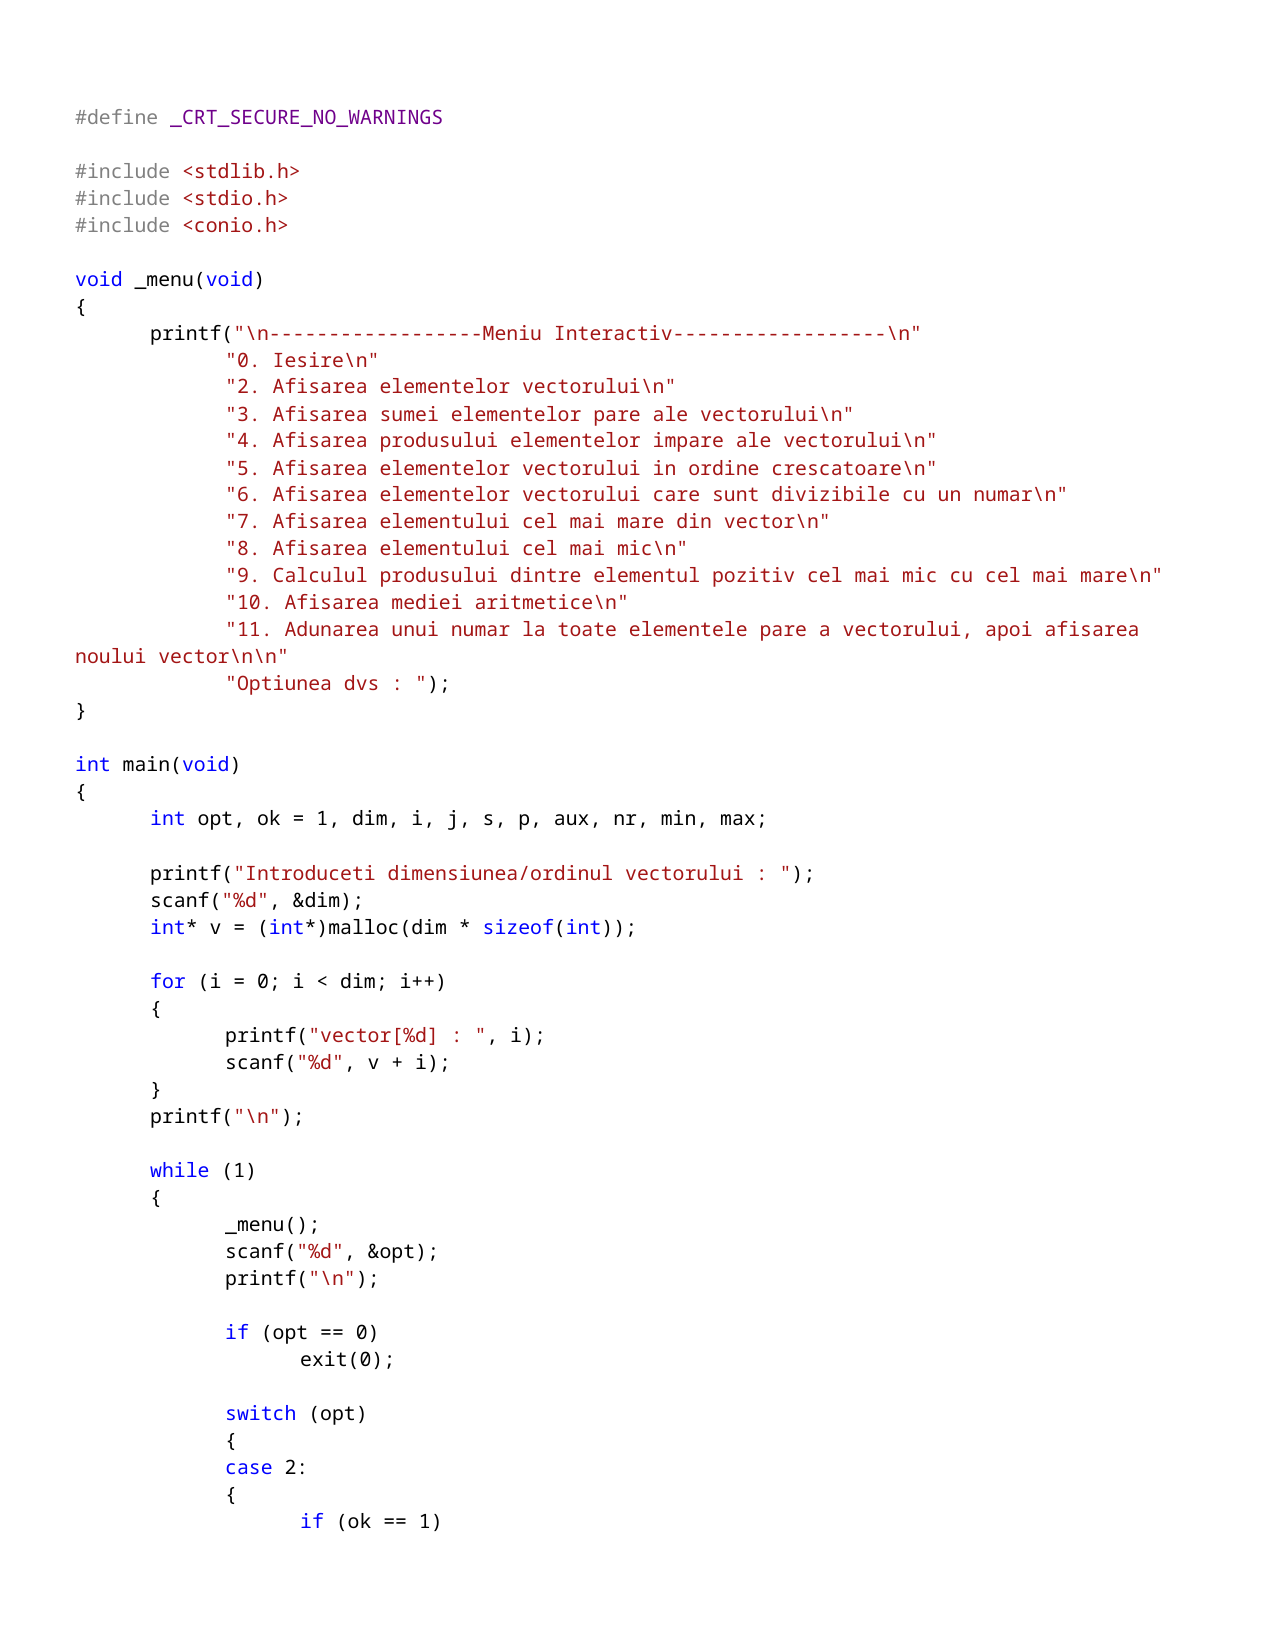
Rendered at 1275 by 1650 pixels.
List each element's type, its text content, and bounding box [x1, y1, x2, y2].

text exit(0); [75, 1345, 1200, 1372]
text "5. Afisarea elementelor vectorului in ordine crescatoare\n" [75, 454, 1200, 481]
text if (ok == 1) [75, 1507, 1200, 1534]
text { [75, 994, 1200, 1021]
text "9. Calculul produsului dintre elementul pozitiv cel mai mic cu cel mai mare\n" [75, 562, 1200, 589]
text switch (opt) [75, 1399, 1200, 1426]
text "8. Afisarea elementului cel mai mic\n" [75, 535, 1200, 562]
text "4. Afisarea produsului elementelor impare ale vectorului\n" [75, 427, 1200, 454]
text "2. Afisarea elementelor vectorului\n" [75, 373, 1200, 400]
text if (opt == 0) [75, 1318, 1200, 1345]
text { [75, 292, 1200, 319]
text scanf("%d", v + i); [75, 1048, 1200, 1075]
text "6. Afisarea elementelor vectorului care sunt divizibile cu un numar\n" [75, 481, 1200, 508]
text "11. Adunarea unui numar la toate elementele pare a vectorului, apoi afisarea noului vector\n\n" [75, 616, 1200, 669]
text "10. Afisarea mediei aritmetice\n" [75, 589, 1200, 616]
text printf("\n------------------Meniu Interactiv------------------\n" [75, 319, 1200, 346]
text void _menu(void) [75, 265, 1200, 292]
text "7. Afisarea elementului cel mai mare din vector\n" [75, 508, 1200, 535]
text #include <stdio.h> [75, 184, 1200, 211]
text #include <stdlib.h> [75, 157, 1200, 184]
text while (1) [75, 1156, 1200, 1183]
text printf("\n"); [75, 1102, 1200, 1129]
text int main(void) [75, 751, 1200, 777]
text int opt, ok = 1, dim, i, j, s, p, aux, nr, min, max; [75, 804, 1200, 831]
text printf("vector[%d] : ", i); [75, 1021, 1200, 1048]
text scanf("%d", &dim); [75, 886, 1200, 913]
text { [75, 1426, 1200, 1453]
text "3. Afisarea sumei elementelor pare ale vectorului\n" [75, 400, 1200, 427]
text { [75, 777, 1200, 804]
text "0. Iesire\n" [75, 346, 1200, 373]
text "Optiunea dvs : "); [75, 669, 1200, 697]
text } [75, 1075, 1200, 1102]
text _menu(); [75, 1210, 1200, 1237]
text } [75, 697, 1200, 723]
text #include <conio.h> [75, 211, 1200, 238]
text }#define _CRT_SECURE_NO_WARNINGS [75, 103, 1200, 130]
text for (i = 0; i < dim; i++) [75, 967, 1200, 994]
text { [75, 1183, 1200, 1210]
text printf("\n"); [75, 1264, 1200, 1291]
text printf("Introduceti dimensiunea/ordinul vectorului : "); [75, 859, 1200, 886]
text scanf("%d", &opt); [75, 1237, 1200, 1264]
text int* v = (int*)malloc(dim * sizeof(int)); [75, 913, 1200, 940]
text { [75, 1480, 1200, 1507]
text case 2: [75, 1453, 1200, 1480]
